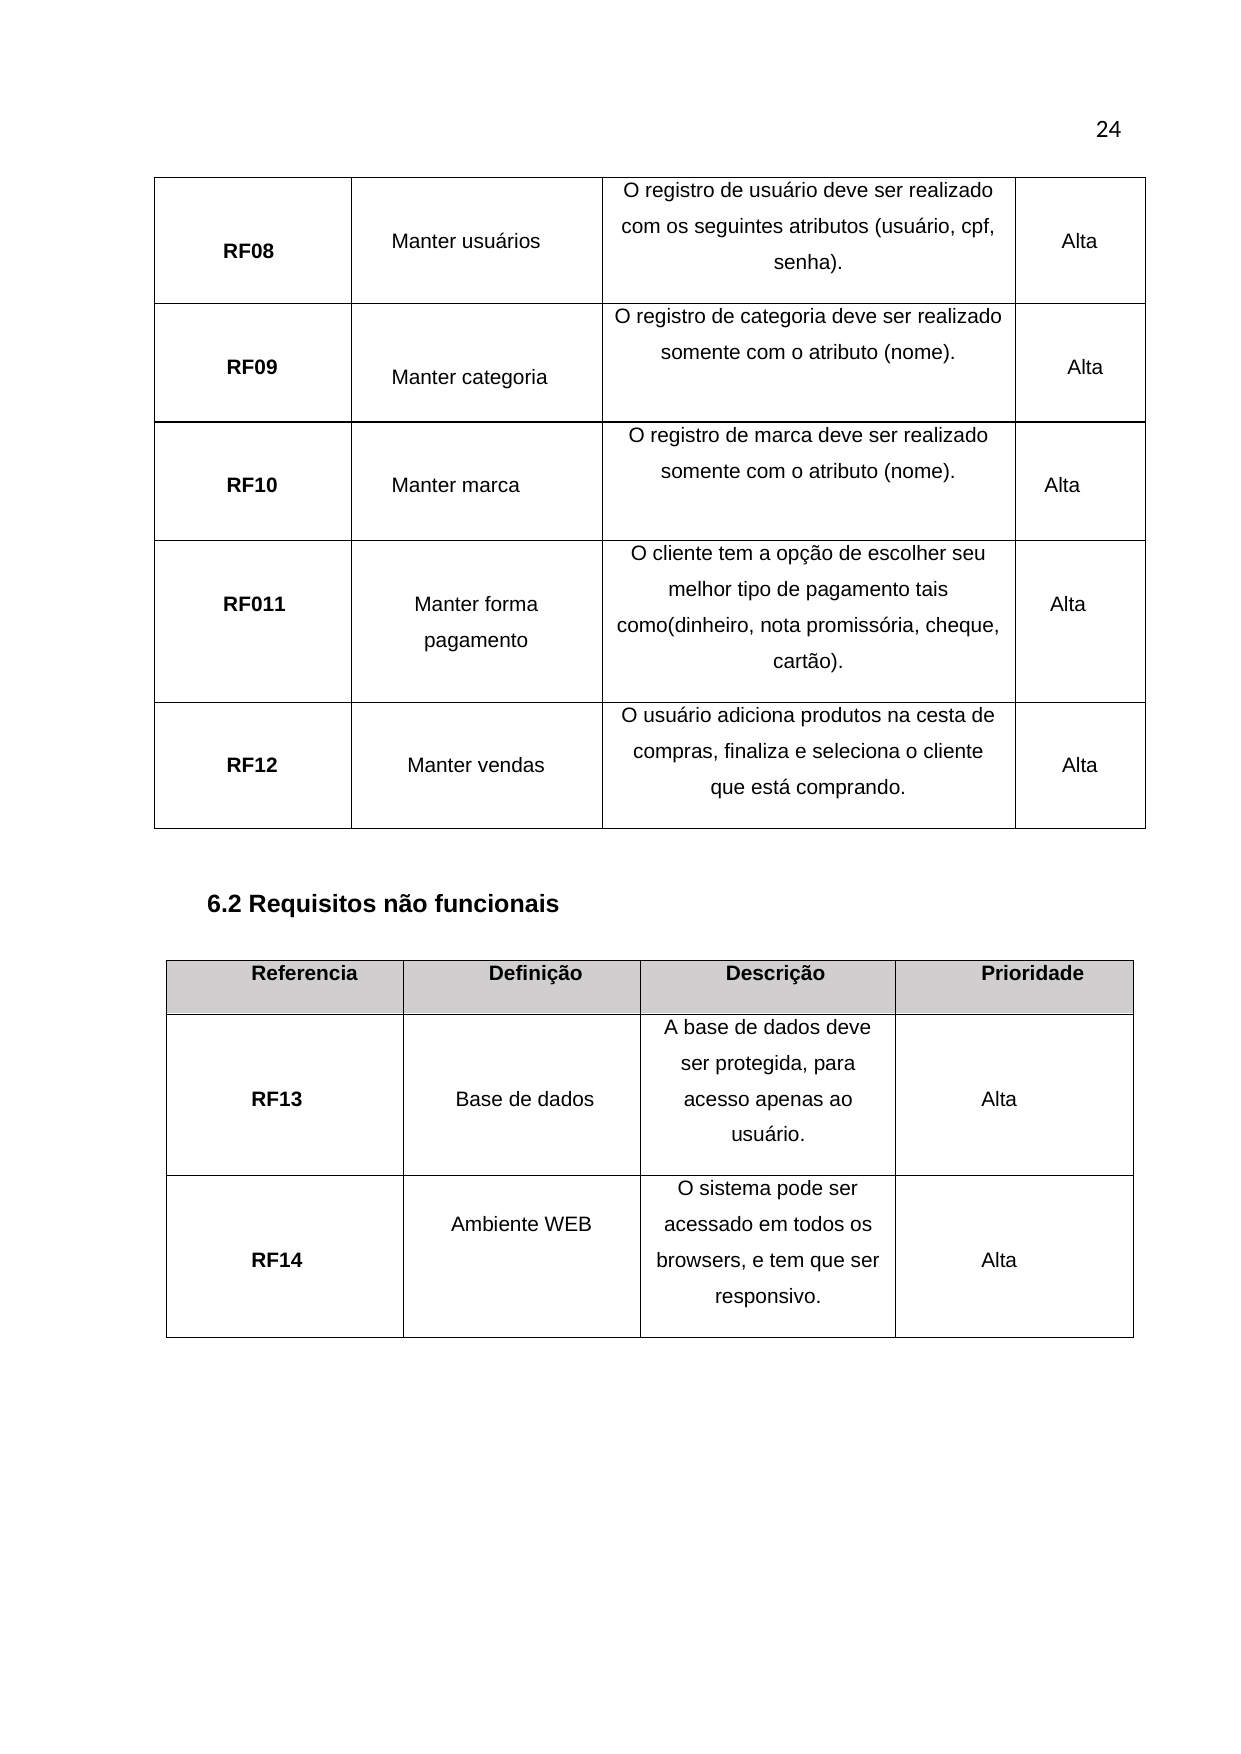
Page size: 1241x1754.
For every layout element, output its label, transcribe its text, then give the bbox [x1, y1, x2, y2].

table_cell RF011 [155, 541, 351, 702]
table_cell O registro de usuário deve ser realizado com os seguintes atributos (usuário, cpf, senha). [603, 178, 1015, 303]
table_cell Alta [1016, 423, 1145, 540]
table_cell O usuário adiciona produtos na cesta de compras, finaliza e seleciona o cliente que está comprando. [603, 703, 1015, 827]
table_cell O cliente tem a opção de escolher seu melhor tipo de pagamento tais como(dinheiro, nota promissória, cheque, cartão). [603, 541, 1015, 702]
table_header Definição [404, 961, 640, 1013]
table_header Descrição [641, 961, 895, 1013]
table_cell Alta [896, 1176, 1133, 1337]
table_cell Alta [896, 1015, 1133, 1175]
table_header Referencia [167, 961, 403, 1013]
table_cell Alta [1016, 541, 1145, 702]
subtitle 6.2 Requisitos não funcionais [207, 889, 1121, 918]
table_cell Manter usuários [352, 178, 602, 303]
table_cell Alta [1016, 304, 1145, 421]
table_cell RF10 [155, 423, 351, 540]
table_cell O registro de marca deve ser realizado somente com o atributo (nome). [603, 423, 1015, 540]
table_cell A base de dados deve ser protegida, para acesso apenas ao usuário. [641, 1015, 895, 1175]
table_cell Base de dados [404, 1015, 640, 1175]
table_cell Manter vendas [352, 703, 602, 827]
table_cell Ambiente WEB [404, 1176, 640, 1337]
table_cell O sistema pode ser acessado em todos os browsers, e tem que ser responsivo. [641, 1176, 895, 1337]
table_cell O registro de categoria deve ser realizado somente com o atributo (nome). [603, 304, 1015, 421]
table_cell Manter categoria [352, 304, 602, 421]
table_cell Alta [1016, 178, 1145, 303]
table_cell RF09 [155, 304, 351, 421]
table_cell Alta [1016, 703, 1145, 827]
table_cell RF08 [155, 178, 351, 303]
table_header Prioridade [896, 961, 1133, 1013]
table_cell RF14 [167, 1176, 403, 1337]
table_cell RF12 [155, 703, 351, 827]
table_cell Manter marca [352, 423, 602, 540]
table_cell Manter forma pagamento [352, 541, 602, 702]
table_cell RF13 [167, 1015, 403, 1175]
